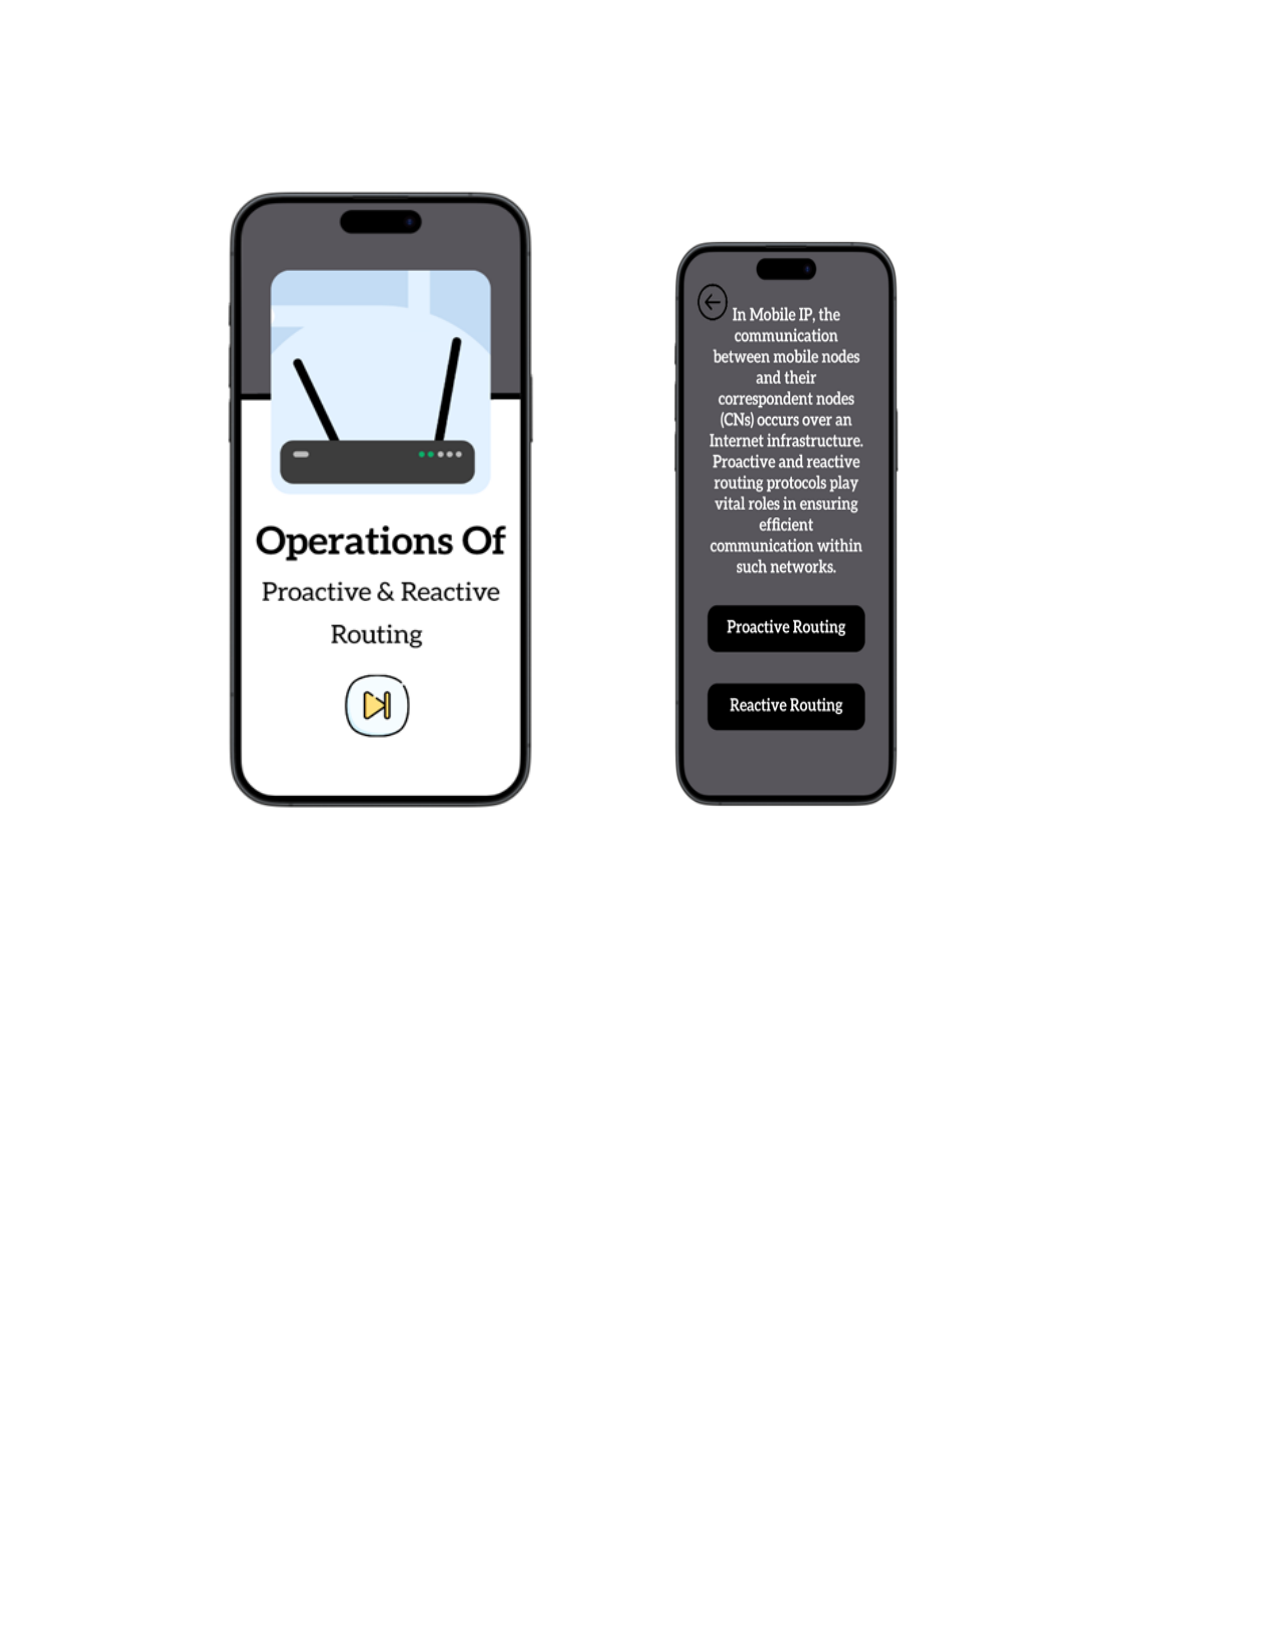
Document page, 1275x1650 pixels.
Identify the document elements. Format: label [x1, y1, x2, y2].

picture [150, 150, 972, 845]
